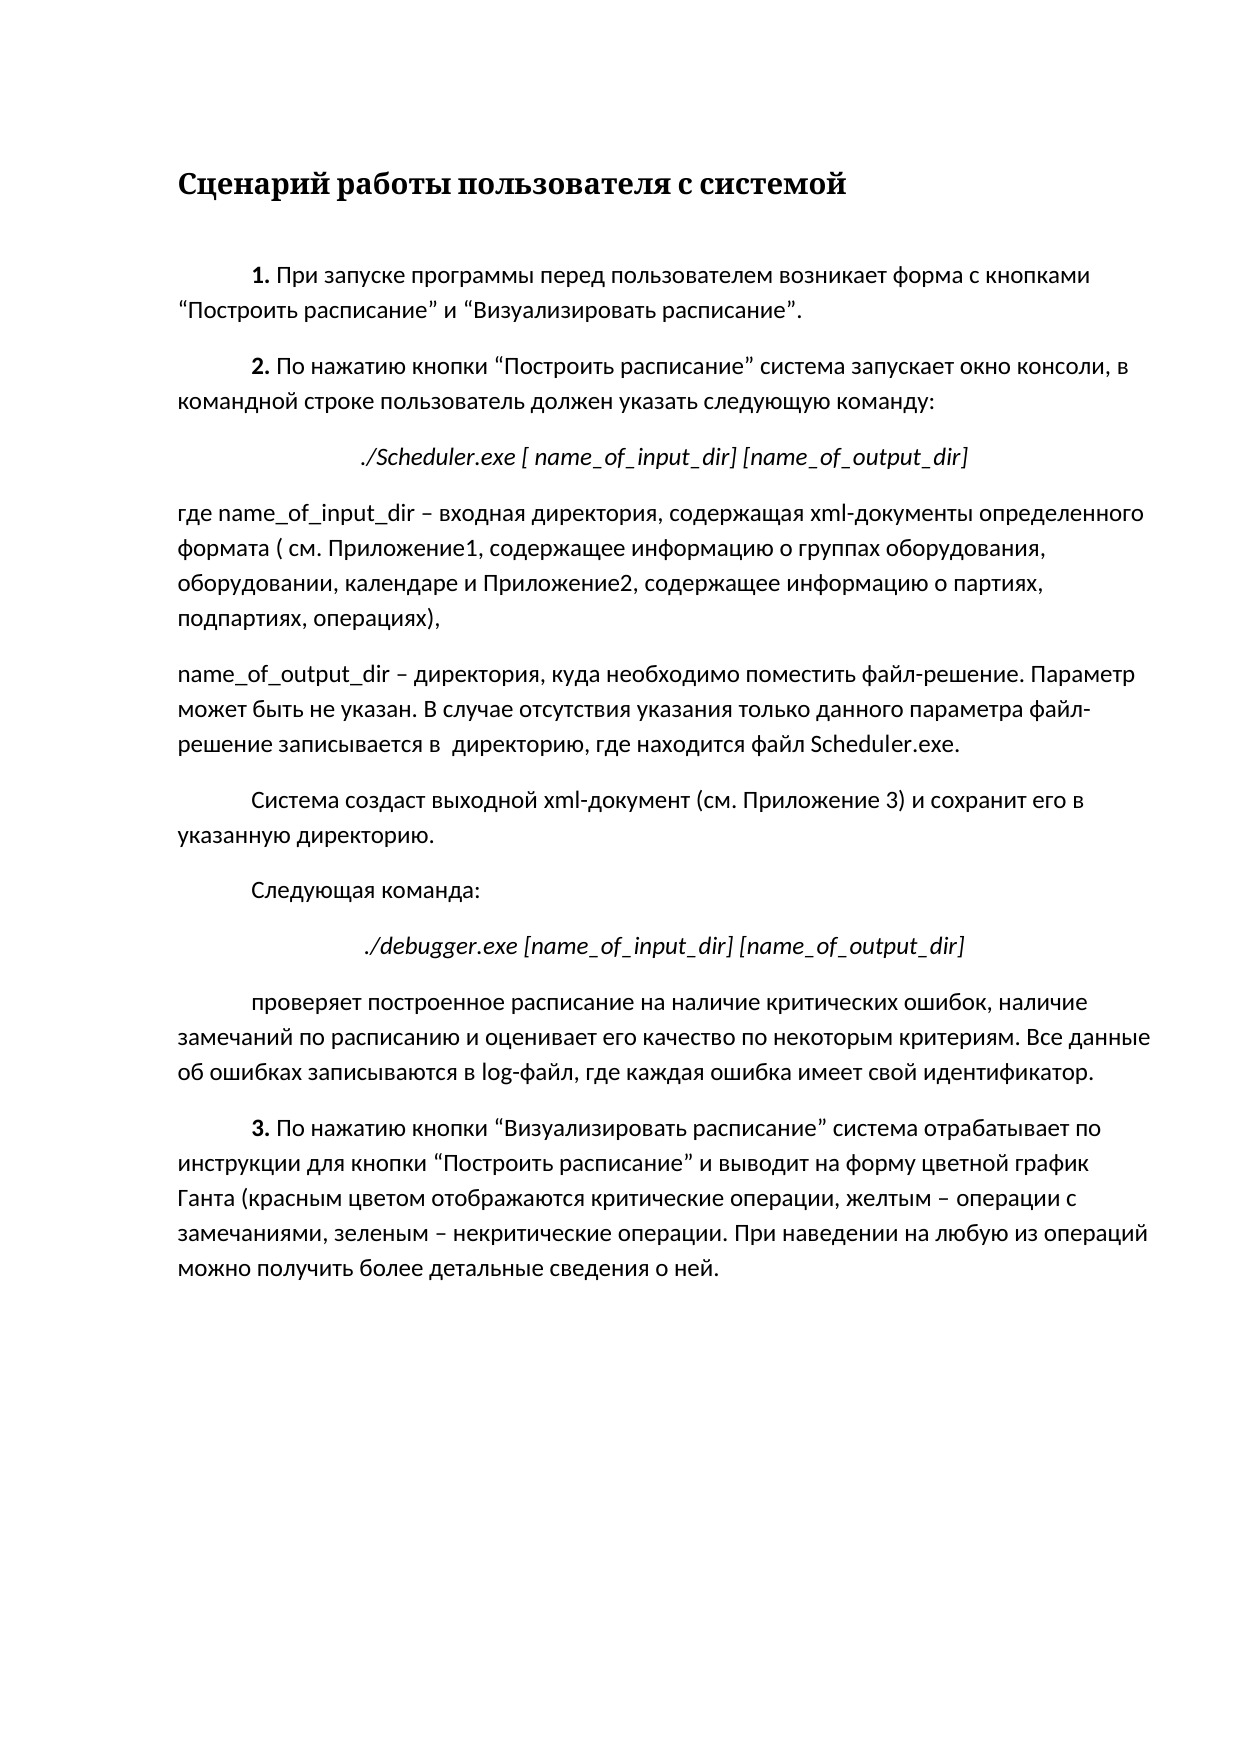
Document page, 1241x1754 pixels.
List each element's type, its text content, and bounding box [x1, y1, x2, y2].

subtitle Сценарий работы пользователя с системой [177, 168, 1152, 202]
text ./Scheduler.exe [ name_of_input_dir] [name_of_output_dir] [177, 441, 1152, 472]
text где name_of_input_dir – входная директория, содержащая xml-документы определенного формата ( см. Приложение1, содержащее информацию о группах оборудования, оборудовании, календаре и Приложение2, содержащее информацию о партиях, подпартиях, операциях), [177, 497, 1152, 633]
text name_of_output_dir – директория, куда необходимо поместить файл-решение. Параметр может быть не указан. В случае отсутствия указания только данного параметра файл-решение записывается в директорию, где находится файл Scheduler.exe. [177, 658, 1152, 758]
text 1. При запуске программы перед пользователем возникает форма с кнопками “Построить расписание” и “Визуализировать расписание”. [177, 260, 1152, 325]
text Система создаст выходной xml-документ (см. Приложение 3) и сохранит его в указанную директорию. [177, 784, 1152, 849]
text проверяет построенное расписание на наличие критических ошибок, наличие замечаний по расписанию и оценивает его качество по некоторым критериям. Все данные об ошибках записываются в log-файл, где каждая ошибка имеет свой идентификатор. [177, 986, 1152, 1087]
text ./debugger.exe [name_of_input_dir] [name_of_output_dir] [177, 931, 1152, 961]
text 2. По нажатию кнопки “Построить расписание” система запускает окно консоли, в командной строке пользователь должен указать следующую команду: [177, 351, 1152, 416]
text 3. По нажатию кнопки “Визуализировать расписание” система отрабатывает по инструкции для кнопки “Построить расписание” и выводит на форму цветной график Ганта (красным цветом отображаются критические операции, желтым – операции с замечаниями, зеленым – некритические операции. При наведении на любую из операций можно получить более детальные сведения о ней. [177, 1112, 1152, 1283]
text Следующая команда: [177, 875, 1152, 905]
